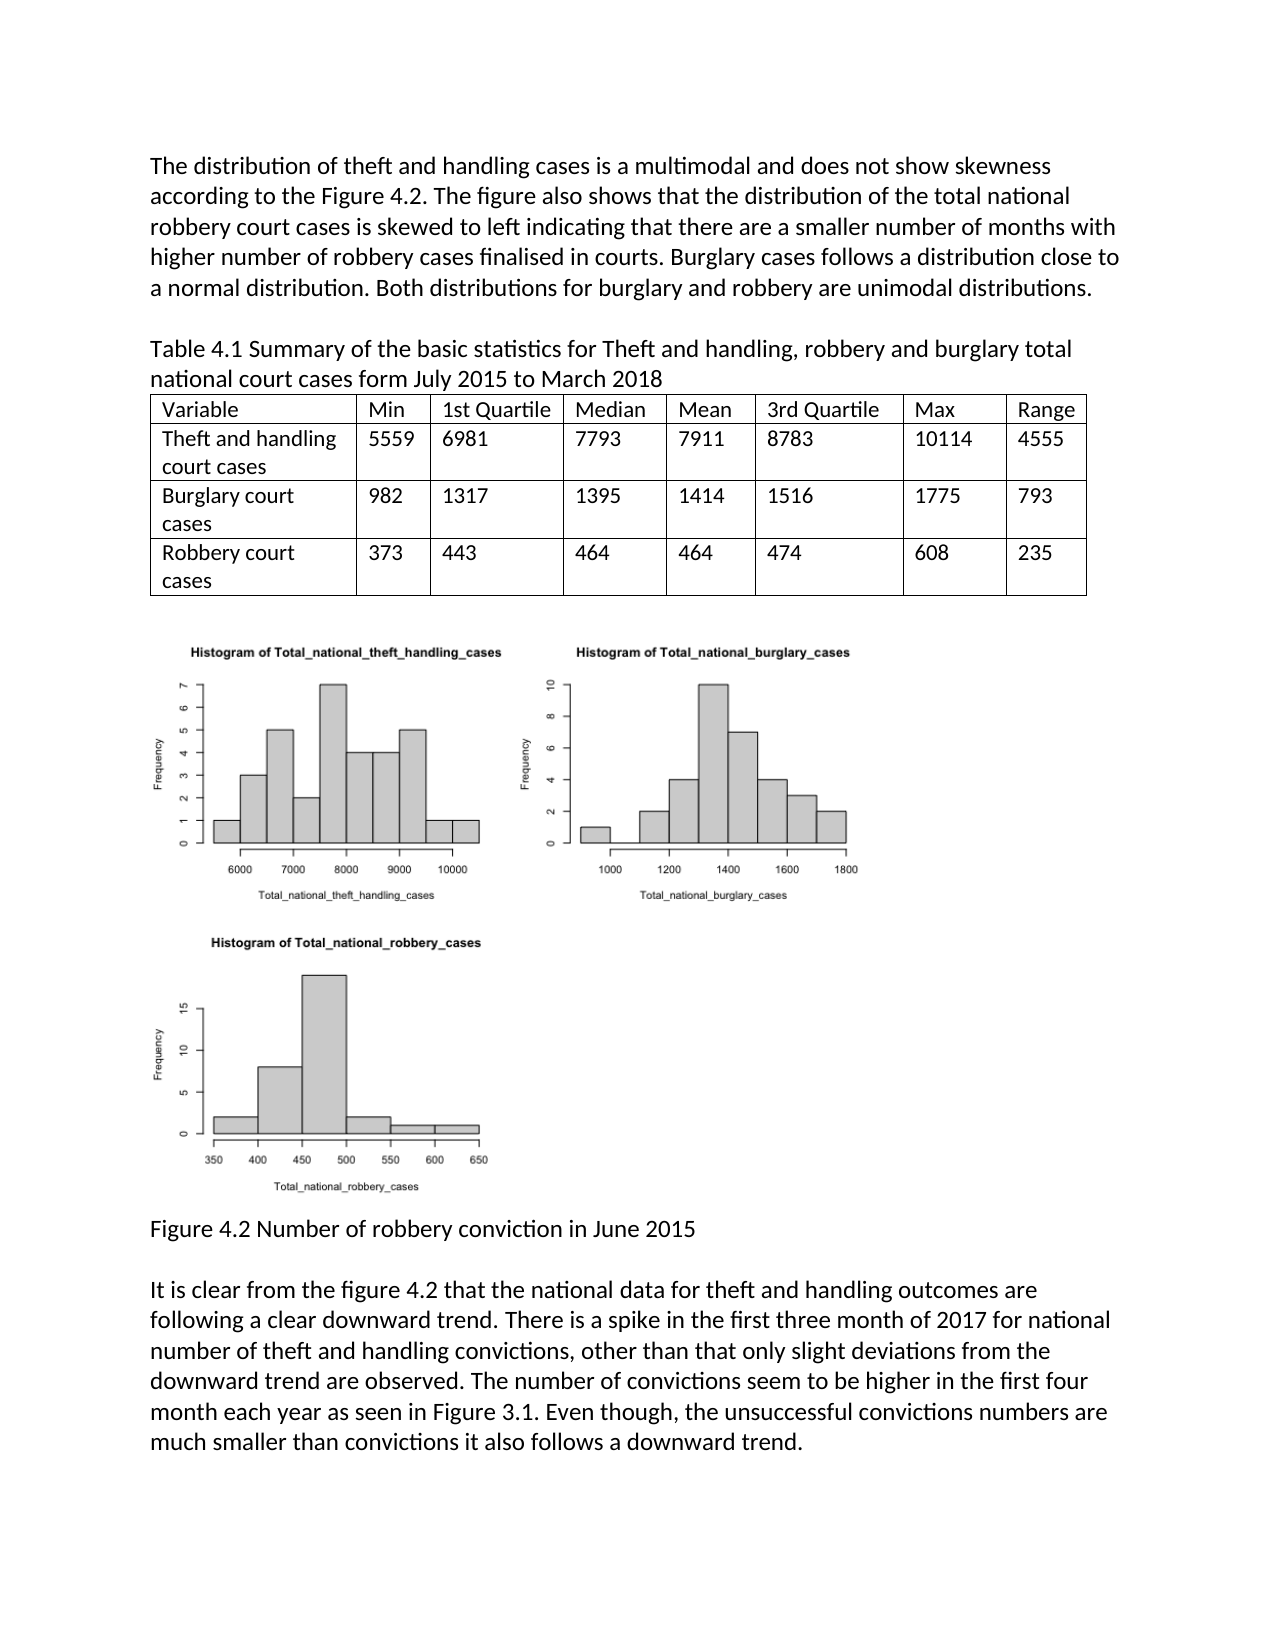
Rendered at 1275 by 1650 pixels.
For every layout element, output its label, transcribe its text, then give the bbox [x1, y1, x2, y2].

table_header Variable [151, 395, 356, 423]
table_cell 1775 [904, 481, 1006, 537]
table_cell 982 [357, 481, 430, 537]
text The distribution of theft and handling cases is a multimodal and does not show skewness according to the Figure 4.2. The figure also shows that the distribution of the total national robbery court cases is skewed to left indicating that there are a smaller number of months with higher number of robbery cases finalised in courts. Burglary cases follows a distribution close to a normal distribution. Both distributions for burglary and robbery are unimodal distributions. [150, 150, 1125, 303]
table_cell 1395 [564, 481, 666, 537]
table_cell 464 [667, 539, 755, 594]
picture [150, 626, 884, 1213]
table_cell 235 [1007, 539, 1086, 594]
table_cell Burglary court cases [151, 481, 356, 537]
table_header Min [357, 395, 430, 423]
table_cell 5559 [357, 424, 430, 480]
table_cell 10114 [904, 424, 1006, 480]
table_cell 1414 [667, 481, 755, 537]
table_cell 464 [564, 539, 666, 594]
table_cell 7793 [564, 424, 666, 480]
table_header Max [904, 395, 1006, 423]
table_header Median [564, 395, 666, 423]
table_cell Theft and handling court cases [151, 424, 356, 480]
table_header Range [1007, 395, 1086, 423]
table_cell 6981 [431, 424, 563, 480]
table_cell 443 [431, 539, 563, 594]
table_header Mean [667, 395, 755, 423]
table_cell 7911 [667, 424, 755, 480]
table_cell 1317 [431, 481, 563, 537]
table_header 3rd Quartile [756, 395, 903, 423]
table_cell 474 [756, 539, 903, 594]
table_cell 608 [904, 539, 1006, 594]
text Figure 4.2 Number of robbery conviction in June 2015 [150, 1213, 1125, 1243]
text Table 4.1 Summary of the basic statistics for Theft and handling, robbery and burglary total national court cases form July 2015 to March 2018 [150, 333, 1125, 394]
table_cell 1516 [756, 481, 903, 537]
table_cell Robbery court cases [151, 539, 356, 594]
table_cell 373 [357, 539, 430, 594]
table_cell 8783 [756, 424, 903, 480]
table_cell 4555 [1007, 424, 1086, 480]
table_header 1st Quartile [431, 395, 563, 423]
table_cell 793 [1007, 481, 1086, 537]
